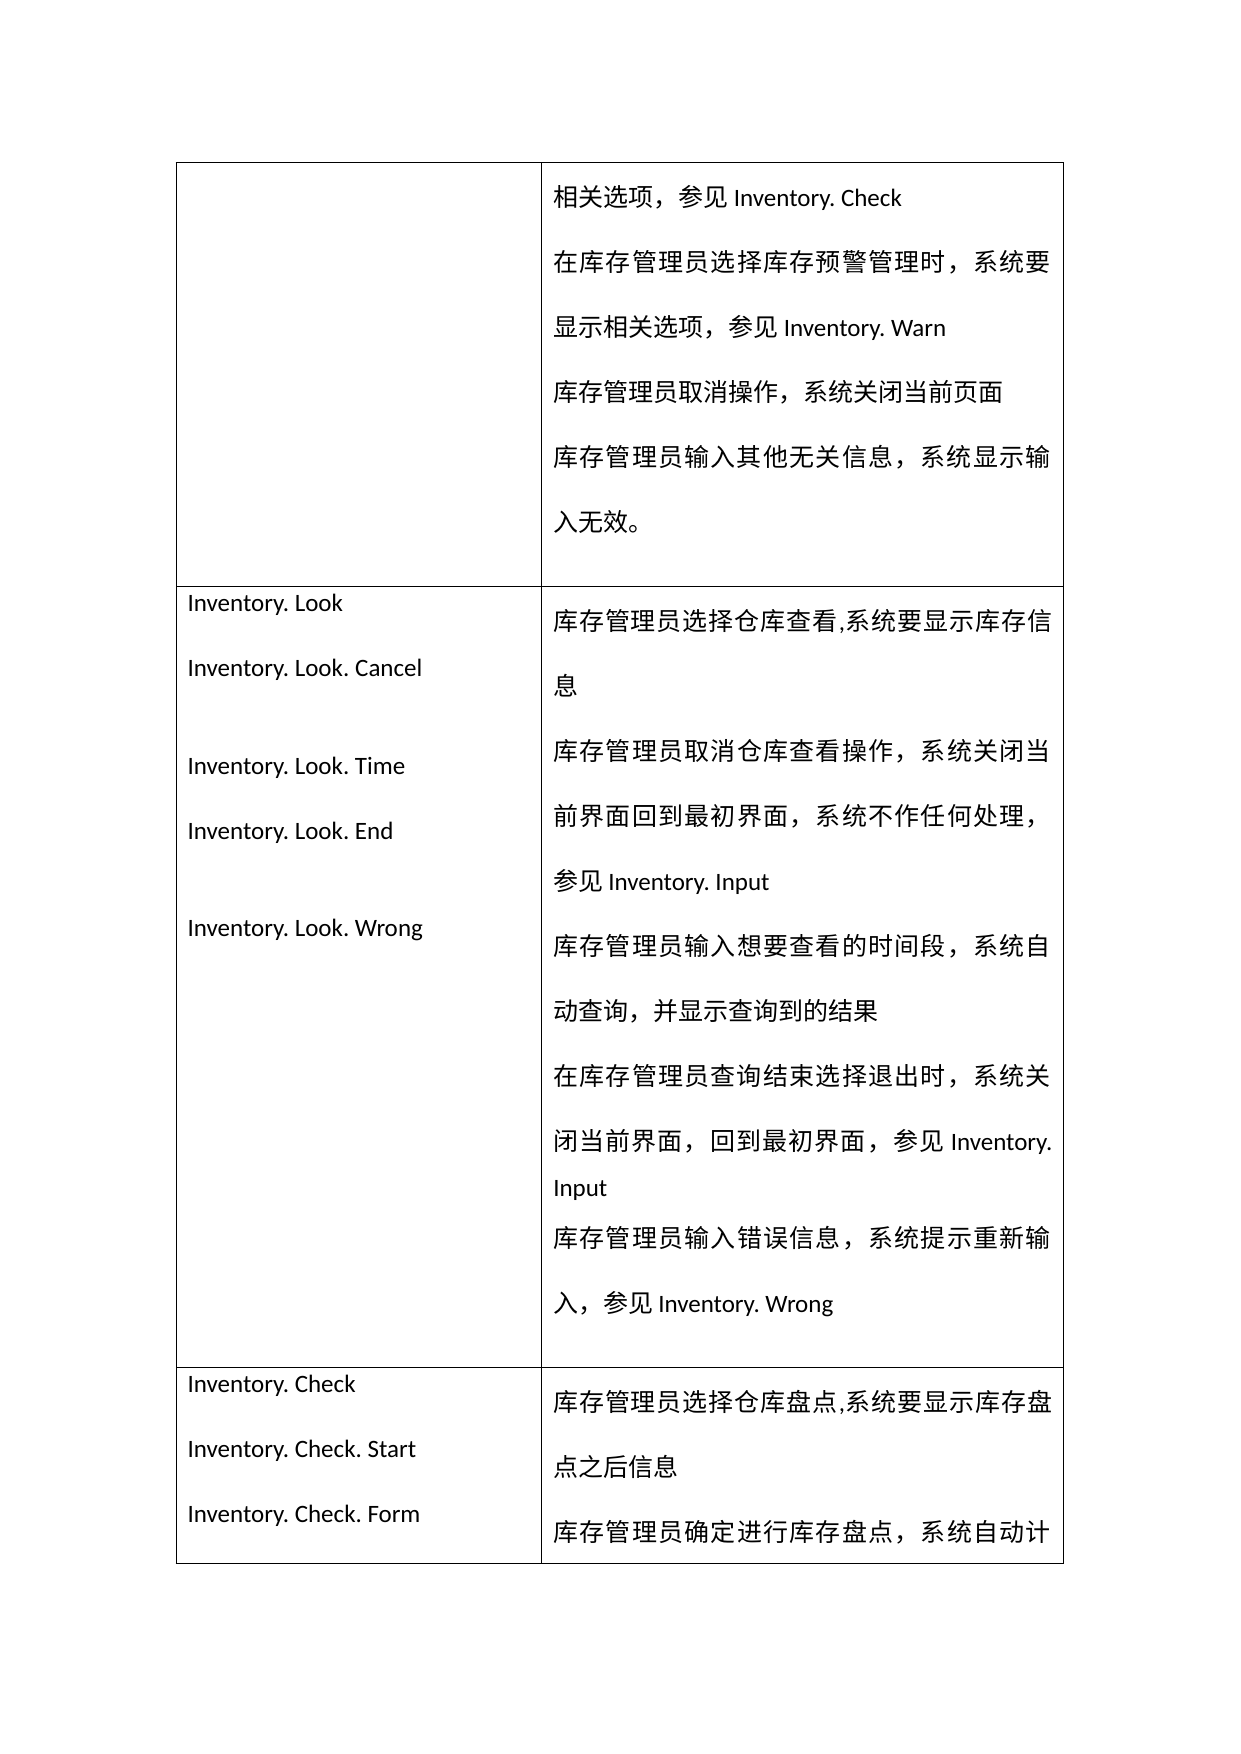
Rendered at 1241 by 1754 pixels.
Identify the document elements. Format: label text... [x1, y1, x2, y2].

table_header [177, 163, 541, 586]
table_cell 库存管理员选择仓库查看,系统要显示库存信息 库存管理员取消仓库查看操作，系统关闭当前界面回到最初界面，系统不作任何处理，参见Inventory. Input 库存管理员输入想要查看的时间段，系统自动查询，并显示查询到的结果 在库存管理员查询结束选择退出时，系统关闭当前界面，回到最初界面，参见Inventory. Input 库存管理员输入错误信息，系统提示重新输入，参见Inventory. Wrong [542, 587, 1063, 1367]
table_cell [542, 1368, 1063, 1563]
table_cell Inventory. Look Inventory. Look. Cancel Inventory. Look. Time Inventory. Look. End Inventory. Look. Wrong [177, 587, 541, 1367]
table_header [542, 163, 1063, 586]
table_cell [177, 1368, 541, 1563]
